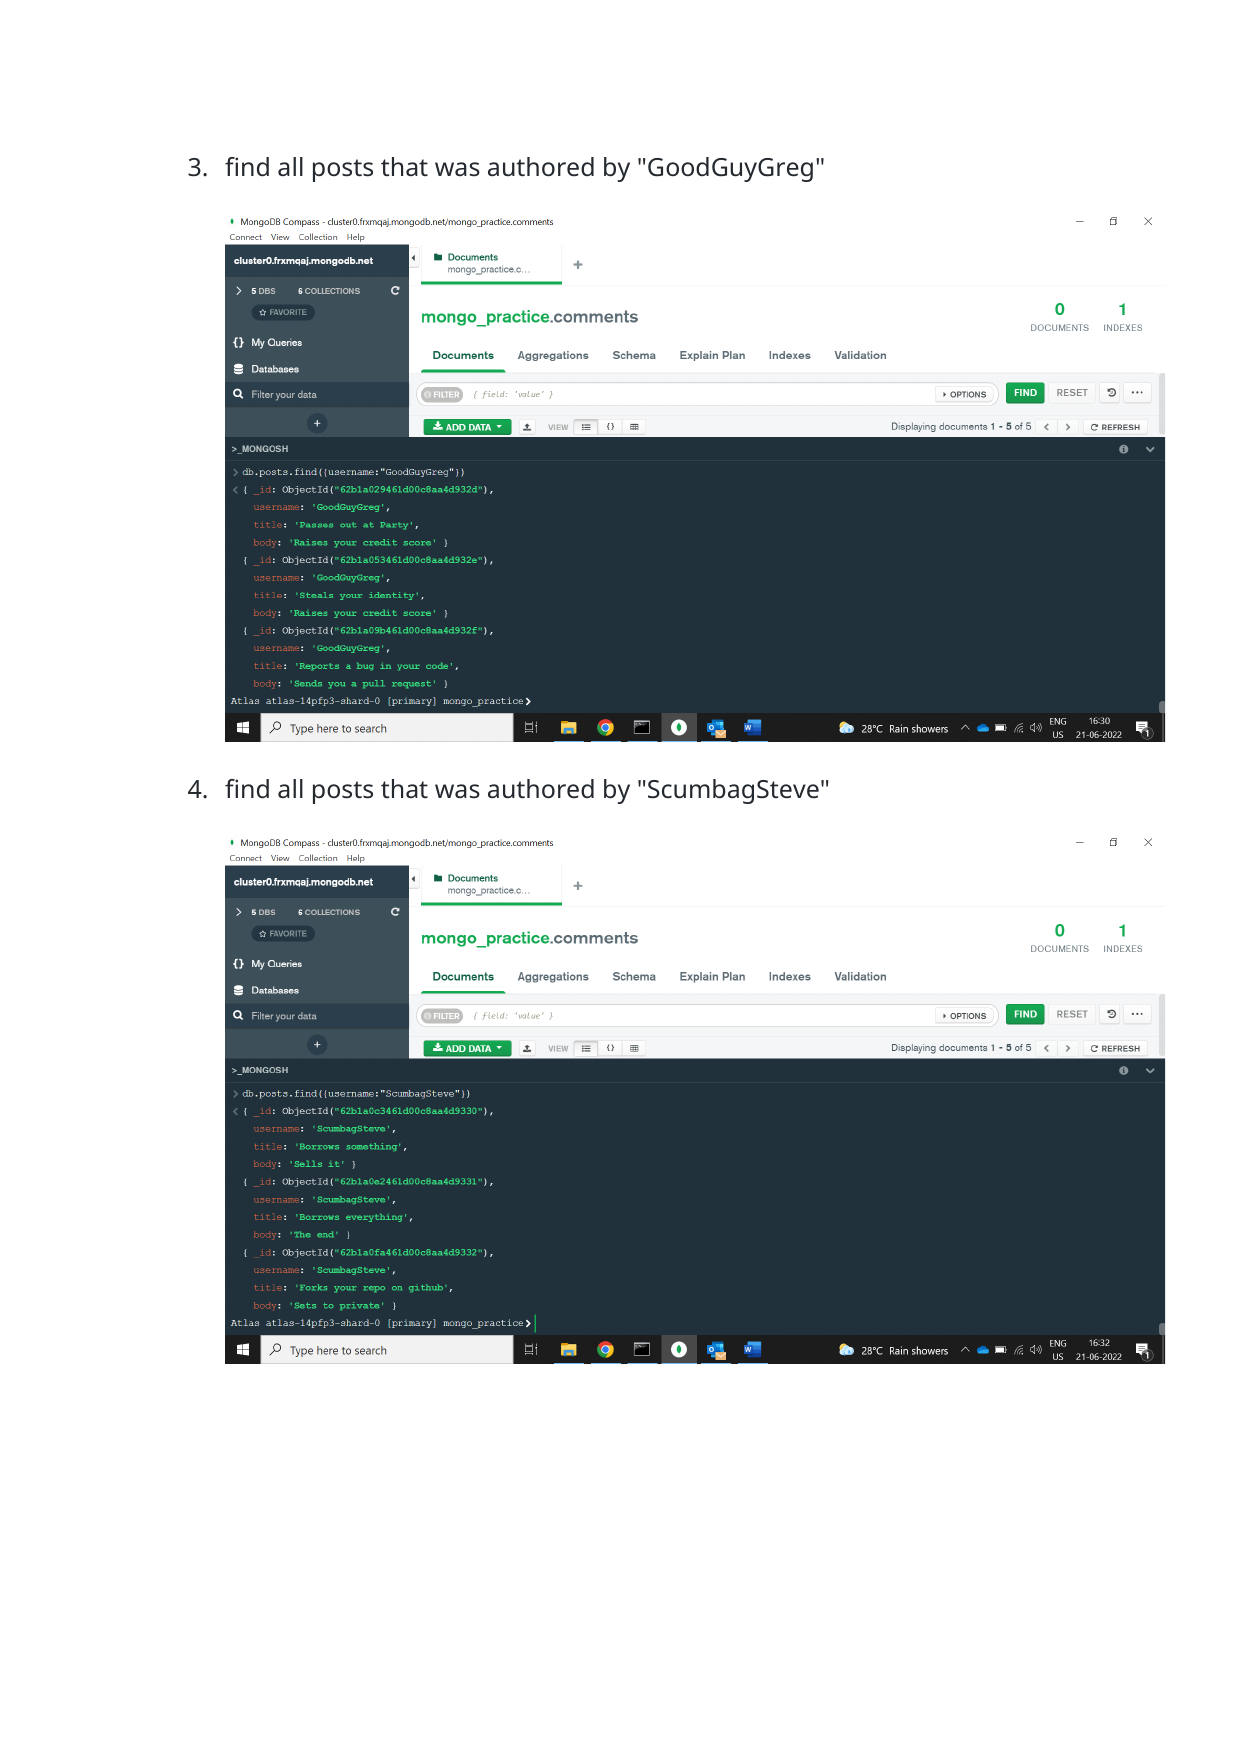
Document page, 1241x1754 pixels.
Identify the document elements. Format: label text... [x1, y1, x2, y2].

list find all posts that was authored by "ScumbagSteve" [187, 771, 1090, 805]
list find all posts that was authored by "GoodGuyGreg" [187, 150, 1090, 184]
picture [225, 834, 1166, 1364]
picture [225, 213, 1166, 742]
